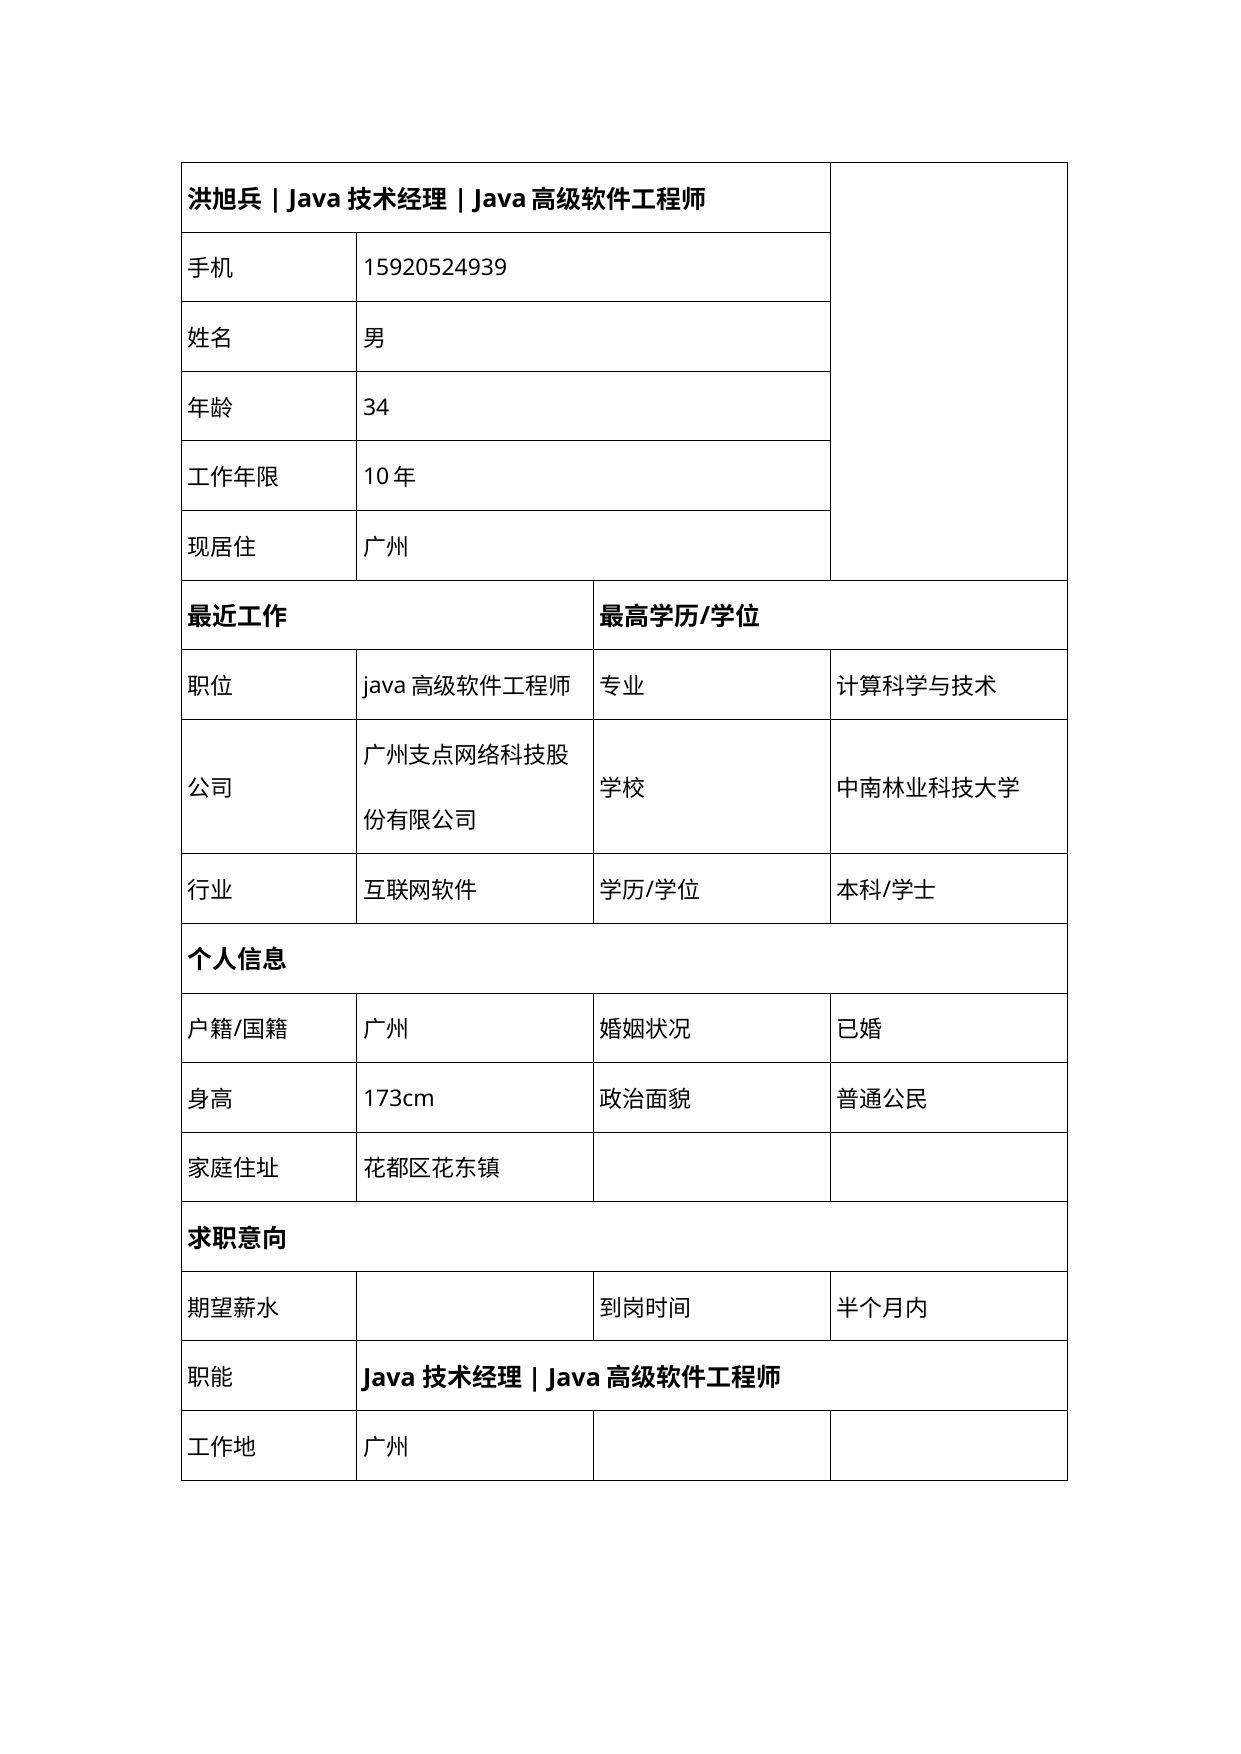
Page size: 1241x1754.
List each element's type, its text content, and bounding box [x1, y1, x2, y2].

table_cell [357, 1272, 593, 1340]
table_cell 姓名 [182, 302, 356, 371]
table_cell 本科/学士 [831, 854, 1067, 923]
table_cell 34 [357, 372, 830, 440]
table_cell 男 [357, 302, 830, 371]
table_cell 广州 [357, 994, 593, 1062]
table_cell 学历/学位 [594, 854, 830, 923]
table_cell 最高学历/学位 [594, 581, 1067, 649]
table_cell [594, 1133, 830, 1201]
table_cell 求职意向 [182, 1202, 1067, 1271]
table_cell 10年 [357, 441, 830, 510]
table_cell 到岗时间 [594, 1272, 830, 1340]
table_cell 政治面貌 [594, 1063, 830, 1132]
table_cell Java 技术经理 | Java高级软件工程师 [357, 1341, 1067, 1410]
table_cell 专业 [594, 650, 830, 719]
table_cell 工作地 [182, 1411, 356, 1479]
table_cell 173cm [357, 1063, 593, 1132]
table_cell 互联网软件 [357, 854, 593, 923]
table_cell 现居住 [182, 511, 356, 579]
table_cell 年龄 [182, 372, 356, 440]
table_header [831, 163, 1067, 579]
table_cell 花都区花东镇 [357, 1133, 593, 1201]
table_cell 15920524939 [357, 233, 830, 301]
table_cell 学校 [594, 720, 830, 853]
table_cell 工作年限 [182, 441, 356, 510]
table_cell 身高 [182, 1063, 356, 1132]
table_cell [831, 1411, 1067, 1479]
table_cell 手机 [182, 233, 356, 301]
table_cell [831, 1133, 1067, 1201]
table_cell [594, 1411, 830, 1479]
table_cell 半个月内 [831, 1272, 1067, 1340]
table_cell 公司 [182, 720, 356, 853]
table_cell 广州 [357, 511, 830, 579]
table_cell 职位 [182, 650, 356, 719]
table_cell 户籍/国籍 [182, 994, 356, 1062]
table_cell 中南林业科技大学 [831, 720, 1067, 853]
table_cell java高级软件工程师 [357, 650, 593, 719]
table_cell 家庭住址 [182, 1133, 356, 1201]
table_cell 职能 [182, 1341, 356, 1410]
table_cell 个人信息 [182, 924, 1067, 992]
table_cell 普通公民 [831, 1063, 1067, 1132]
table_cell 最近工作 [182, 581, 593, 649]
table_cell 行业 [182, 854, 356, 923]
table_header 洪旭兵 | Java 技术经理 | Java高级软件工程师 [182, 163, 830, 232]
table_cell 广州支点网络科技股份有限公司 [357, 720, 593, 853]
table_cell 广州 [357, 1411, 593, 1479]
table_cell 已婚 [831, 994, 1067, 1062]
table_cell 计算科学与技术 [831, 650, 1067, 719]
table_cell 期望薪水 [182, 1272, 356, 1340]
table_cell 婚姻状况 [594, 994, 830, 1062]
